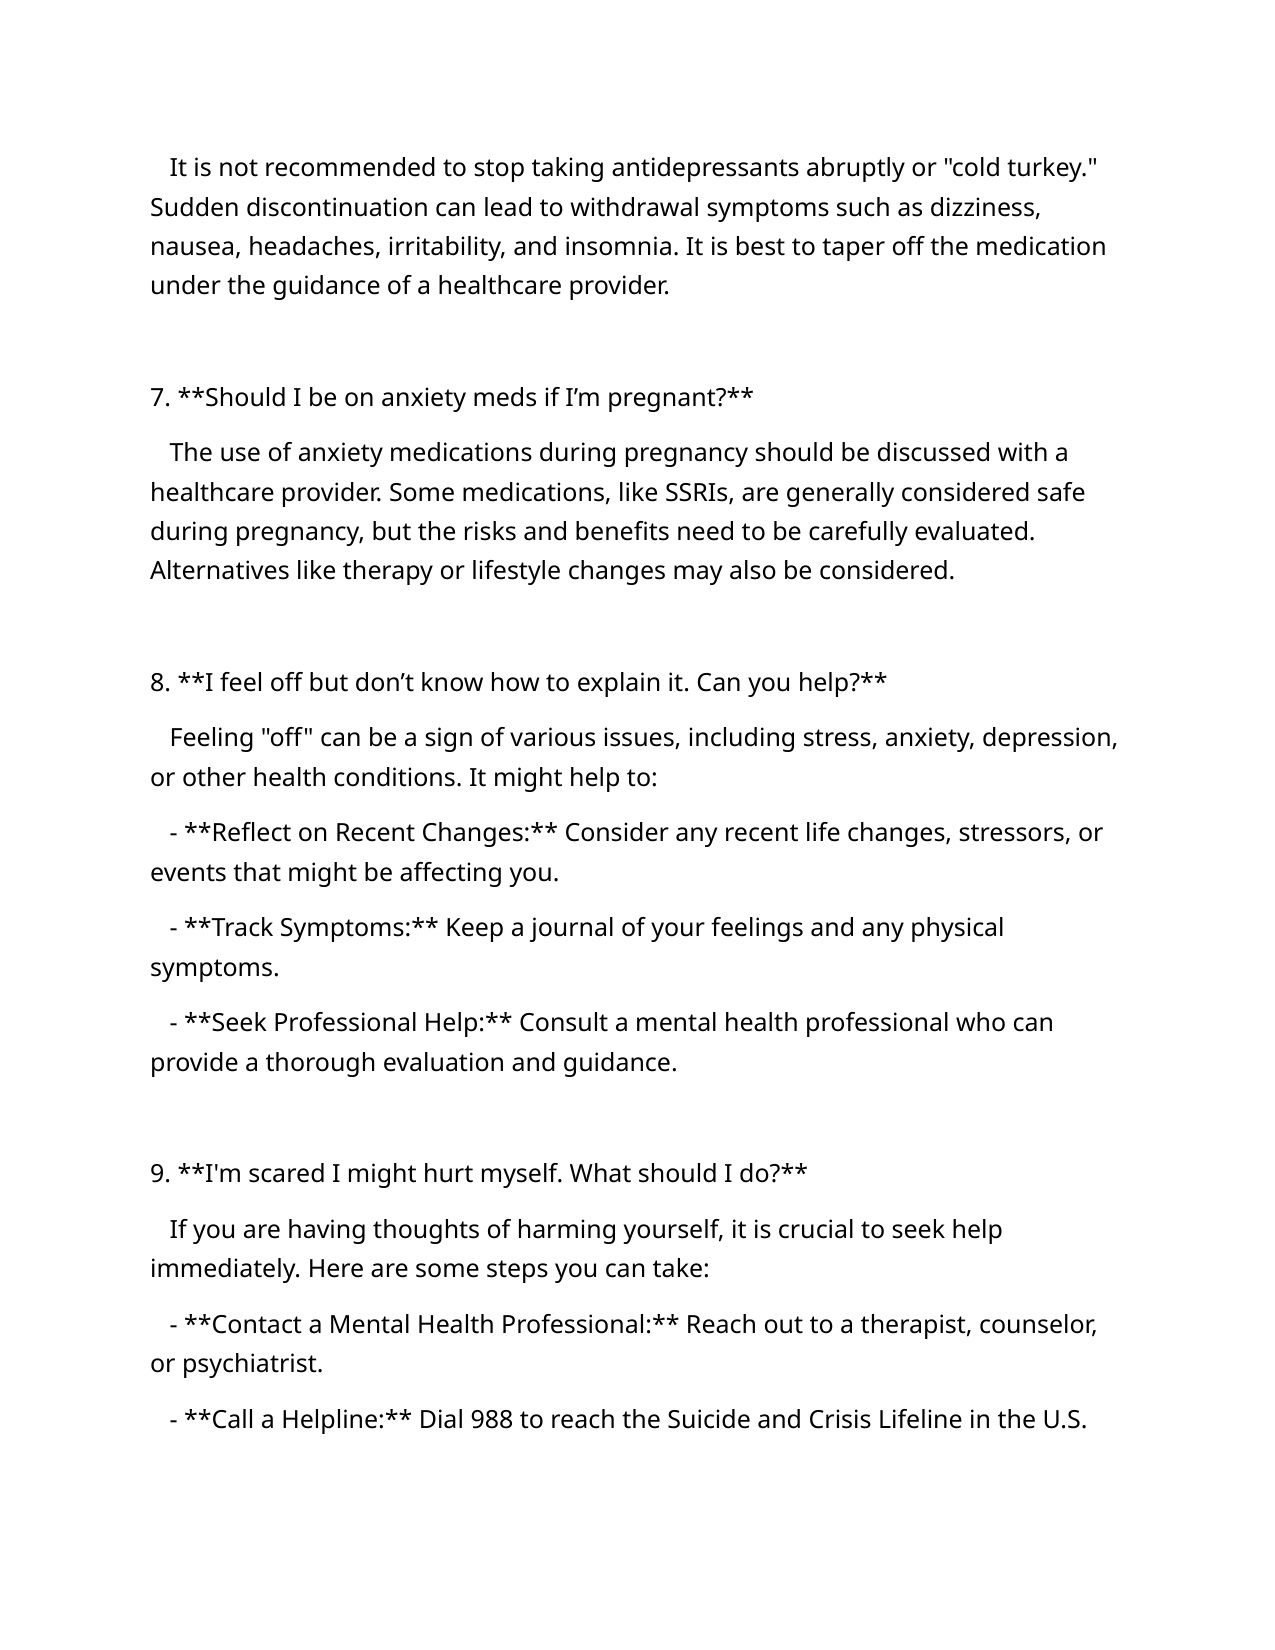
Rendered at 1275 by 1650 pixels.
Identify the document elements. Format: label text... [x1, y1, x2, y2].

text The use of anxiety medications during pregnancy should be discussed with a healthcare provider. Some medications, like SSRIs, are generally considered safe during pregnancy, but the risks and benefits need to be carefully evaluated. Alternatives like therapy or lifestyle changes may also be considered. [150, 435, 1125, 587]
text - **Contact a Mental Health Professional:** Reach out to a therapist, counselor, or psychiatrist. [150, 1307, 1125, 1380]
text It is not recommended to stop taking antidepressants abruptly or "cold turkey." Sudden discontinuation can lead to withdrawal symptoms such as dizziness, nausea, headaches, irritability, and insomnia. It is best to taper off the medication under the guidance of a healthcare provider. [150, 150, 1125, 302]
text 9. **I'm scared I might hurt myself. What should I do?** [150, 1156, 1125, 1190]
text - **Track Symptoms:** Keep a journal of your feelings and any physical symptoms. [150, 910, 1125, 983]
text - **Seek Professional Help:** Consult a mental health professional who can provide a thorough evaluation and guidance. [150, 1005, 1125, 1078]
text Feeling "off" can be a sign of various issues, including stress, anxiety, depression, or other health conditions. It might help to: [150, 720, 1125, 793]
text - **Reflect on Recent Changes:** Consider any recent life changes, stressors, or events that might be affecting you. [150, 815, 1125, 888]
text 8. **I feel off but don’t know how to explain it. Can you help?** [150, 664, 1125, 698]
text If you are having thoughts of harming yourself, it is crucial to seek help immediately. Here are some steps you can take: [150, 1212, 1125, 1285]
text 7. **Should I be on anxiety meds if I’m pregnant?** [150, 379, 1125, 413]
text - **Call a Helpline:** Dial 988 to reach the Suicide and Crisis Lifeline in the U.S. [150, 1402, 1125, 1436]
